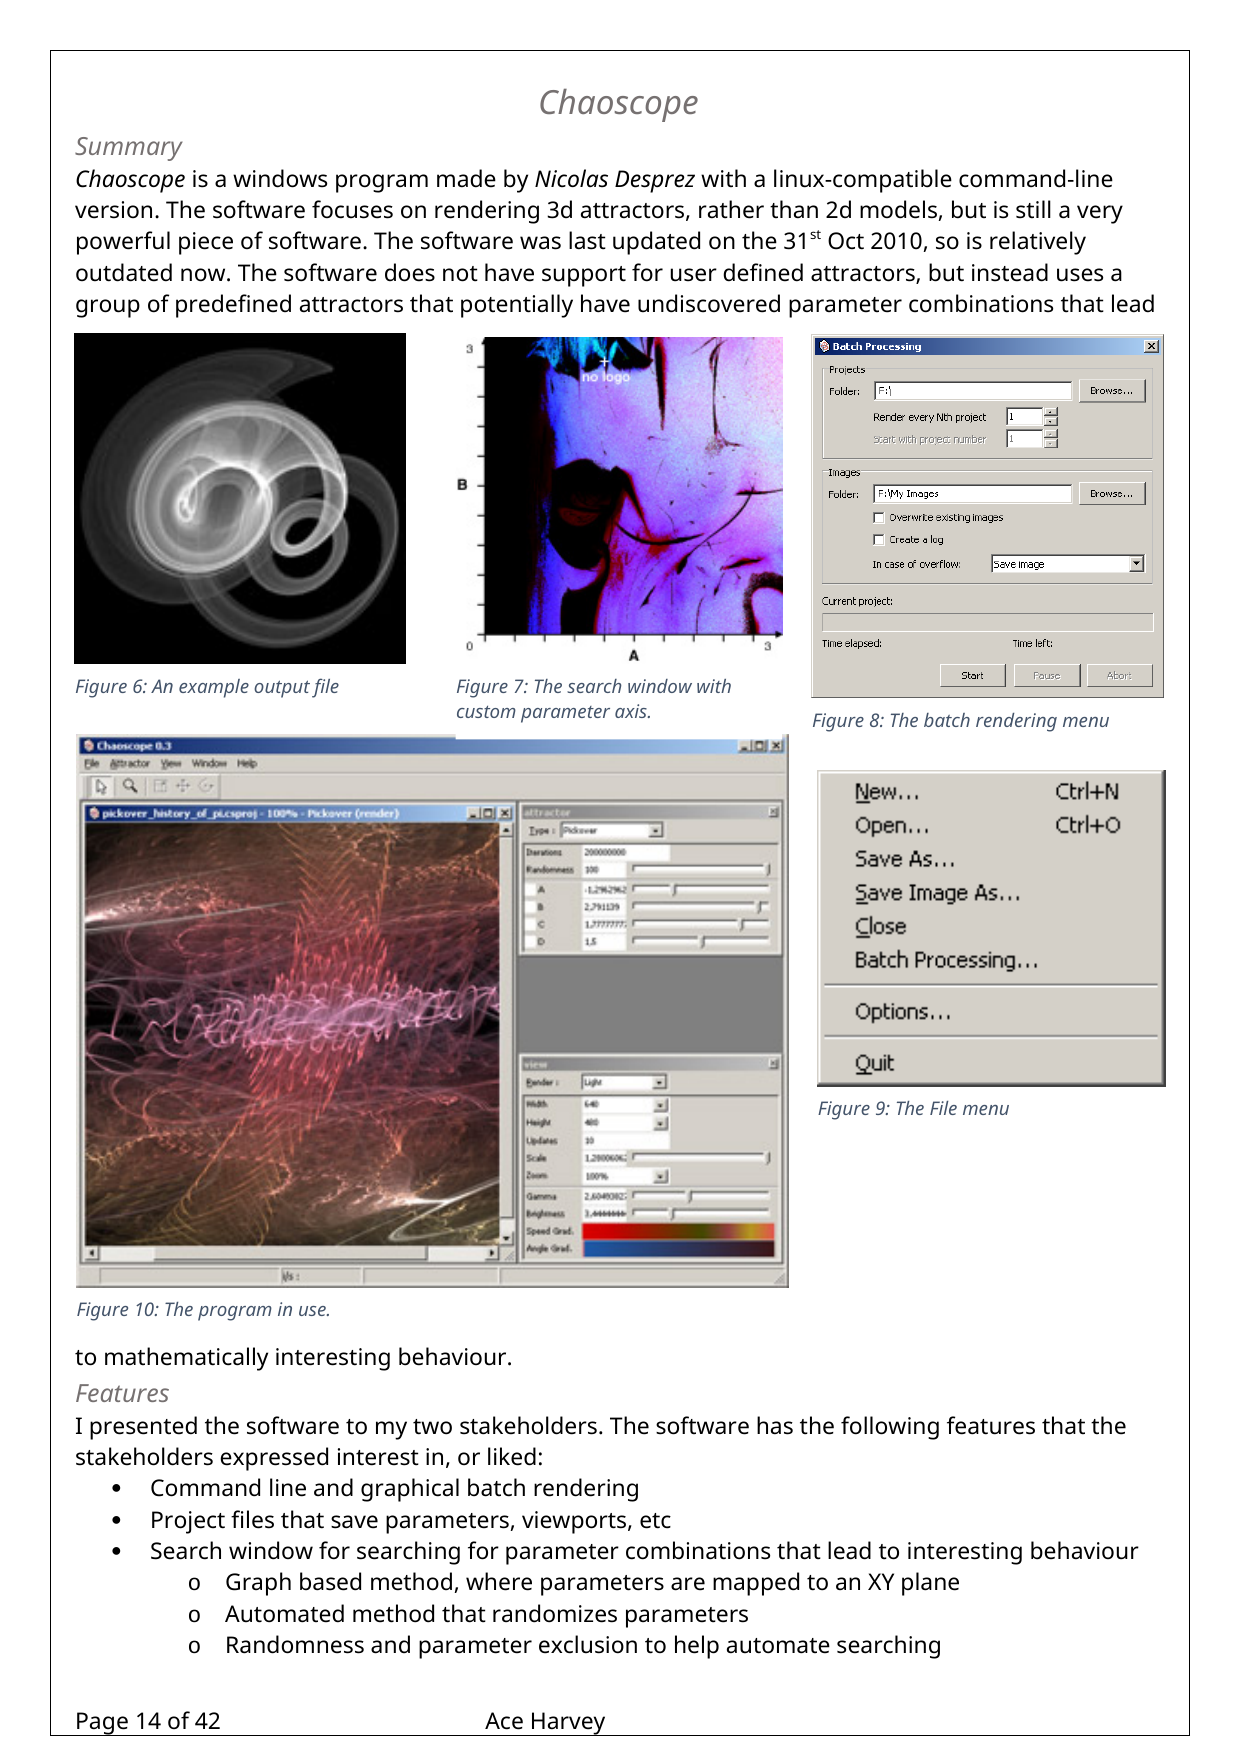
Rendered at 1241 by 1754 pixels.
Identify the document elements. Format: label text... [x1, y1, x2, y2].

list Command line and graphical batch rendering [112, 1472, 1165, 1504]
picture [76, 734, 789, 1288]
picture [74, 333, 406, 664]
list Graph based method, where parameters are mapped to an XY plane [187, 1566, 1165, 1597]
subtitle Features [75, 1376, 1165, 1410]
list Project files that save parameters, viewports, etc [112, 1504, 1165, 1535]
list Automated method that randomizes parameters [187, 1597, 1165, 1629]
picture [455, 337, 783, 664]
picture [811, 334, 1164, 698]
list Search window for searching for parameter combinations that lead to interesting behaviour [112, 1535, 1165, 1566]
subtitle Chaoscope [75, 79, 1165, 124]
subtitle Summary [75, 129, 1165, 163]
picture [817, 770, 1166, 1087]
text I presented the software to my two stakeholders. The software has the following features that the stakeholders expressed interest in, or liked: [75, 1410, 1165, 1472]
list Randomness and parameter exclusion to help automate searching [187, 1629, 1165, 1660]
